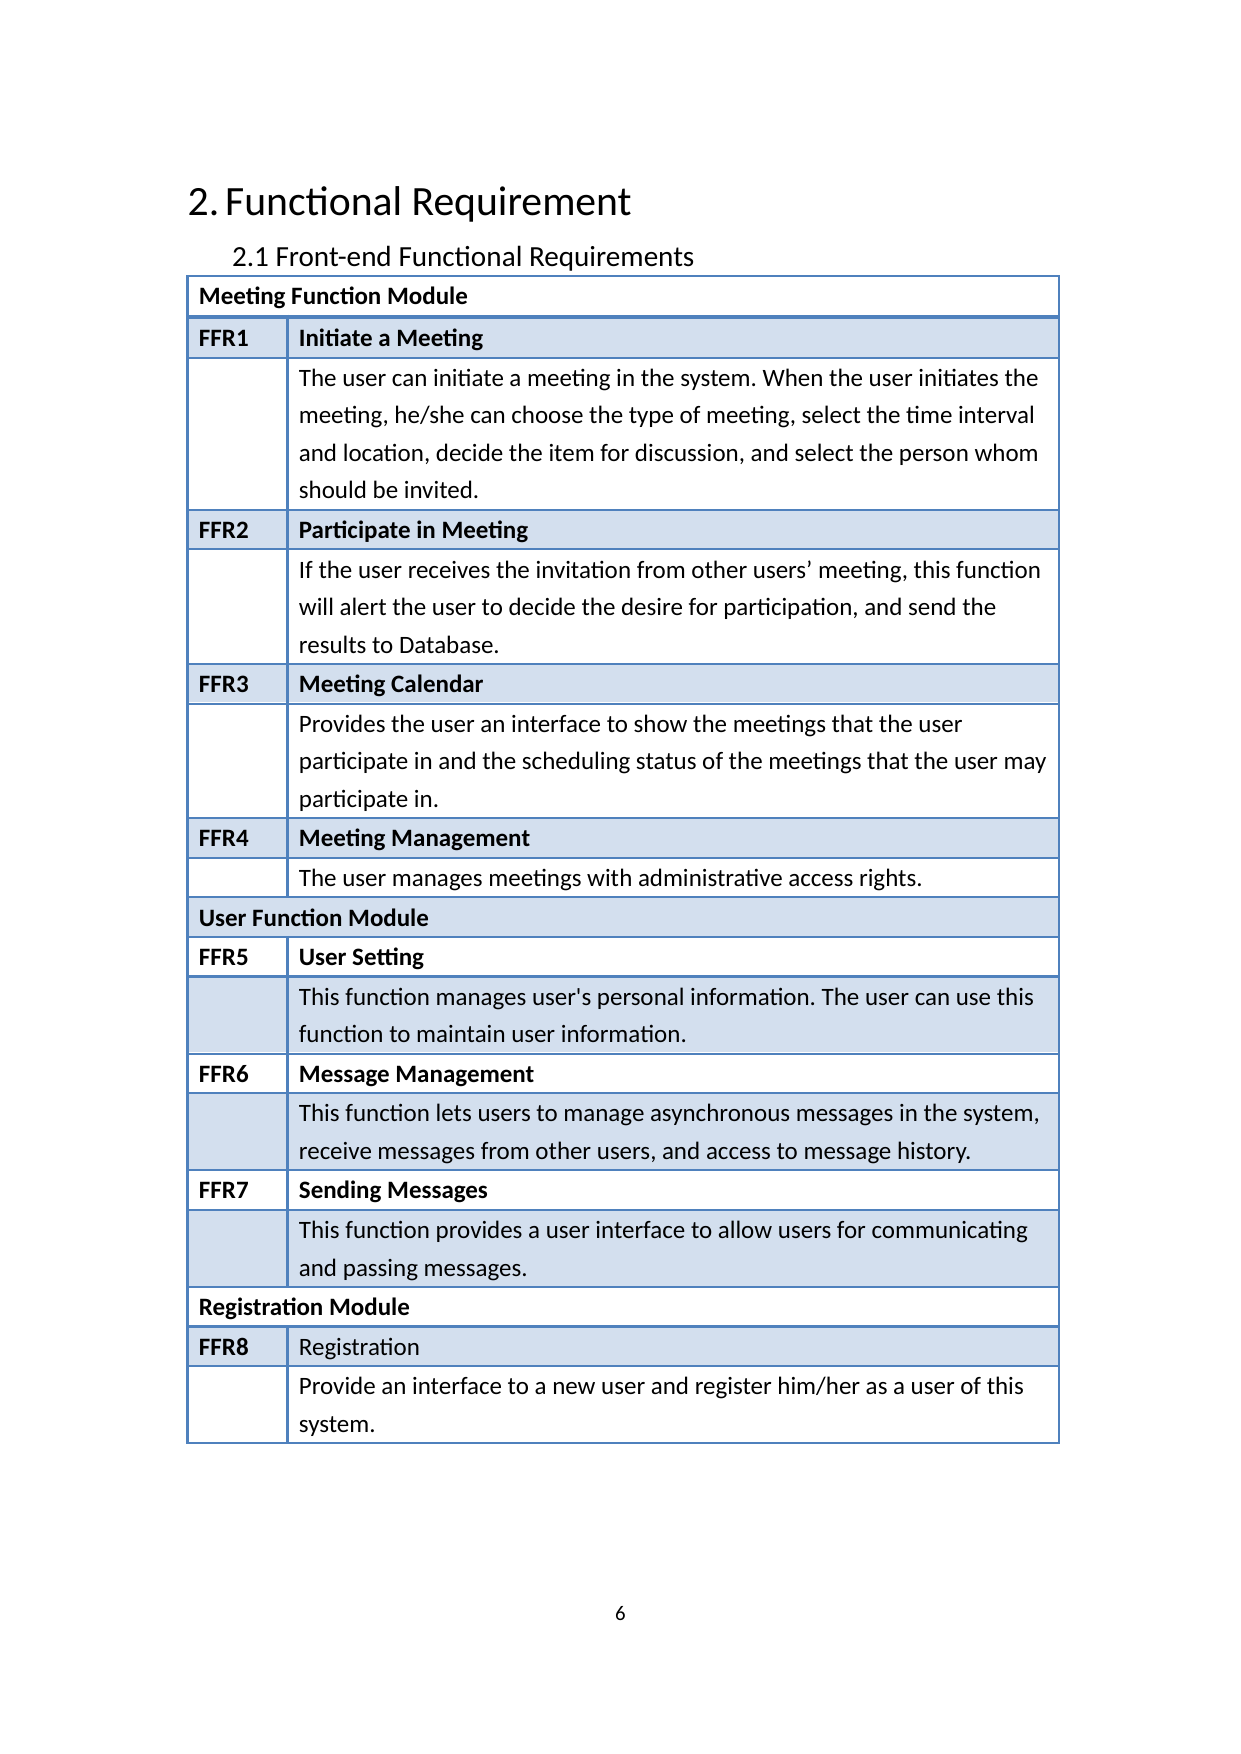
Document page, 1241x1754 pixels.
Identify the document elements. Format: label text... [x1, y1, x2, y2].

table_header Meeting Function Module [189, 277, 1058, 314]
table_cell [189, 1211, 286, 1286]
table_cell Provide an interface to a new user and register him/her as a user of this system. [289, 1367, 1058, 1442]
table_cell Sending Messages [289, 1171, 1058, 1209]
table_cell FFR5 [189, 938, 286, 975]
table_cell Provides the user an interface to show the meetings that the user participate in and the scheduling status of the meetings that the user may participate in. [289, 705, 1058, 817]
table_cell Registration [289, 1328, 1058, 1365]
list 2.1 Front-end Functional Requirements [232, 237, 1053, 275]
table_cell The user manages meetings with administrative access rights. [289, 859, 1058, 896]
table_cell Initiate a Meeting [289, 319, 1058, 357]
table_cell User Setting [289, 938, 1058, 975]
table_cell Message Management [289, 1055, 1058, 1092]
table_cell Meeting Management [289, 819, 1058, 857]
table_cell FFR7 [189, 1171, 286, 1209]
table_cell This function manages user's personal information. The user can use this function to maintain user information. [289, 978, 1058, 1052]
table_cell Meeting Calendar [289, 665, 1058, 702]
table_cell FFR8 [189, 1328, 286, 1365]
table_cell FFR4 [189, 819, 286, 857]
table_cell FFR2 [189, 511, 286, 548]
table_cell This function provides a user interface to allow users for communicating and passing messages. [289, 1211, 1058, 1286]
table_cell User Function Module [189, 898, 1058, 936]
table_cell [189, 705, 286, 817]
table_cell This function lets users to manage asynchronous messages in the system, receive messages from other users, and access to message history. [289, 1094, 1058, 1169]
table_cell Registration Module [189, 1288, 1058, 1325]
table_cell If the user receives the invitation from other users’ meeting, this function will alert the user to decide the desire for participation, and send the results to Database. [289, 550, 1058, 663]
table_cell [189, 550, 286, 663]
table_cell [189, 978, 286, 1052]
table_cell Participate in Meeting [289, 511, 1058, 548]
table_cell FFR3 [189, 665, 286, 702]
table_cell [189, 1094, 286, 1169]
table_cell [189, 859, 286, 896]
table_cell FFR6 [189, 1055, 286, 1092]
table_cell [189, 1367, 286, 1442]
list Functional Requirement [187, 162, 1053, 237]
table_cell The user can initiate a meeting in the system. When the user initiates the meeting, he/she can choose the type of meeting, select the time interval and location, decide the item for discussion, and select the person whom should be invited. [289, 359, 1058, 509]
table_cell [189, 359, 286, 509]
table_cell FFR1 [189, 319, 286, 357]
